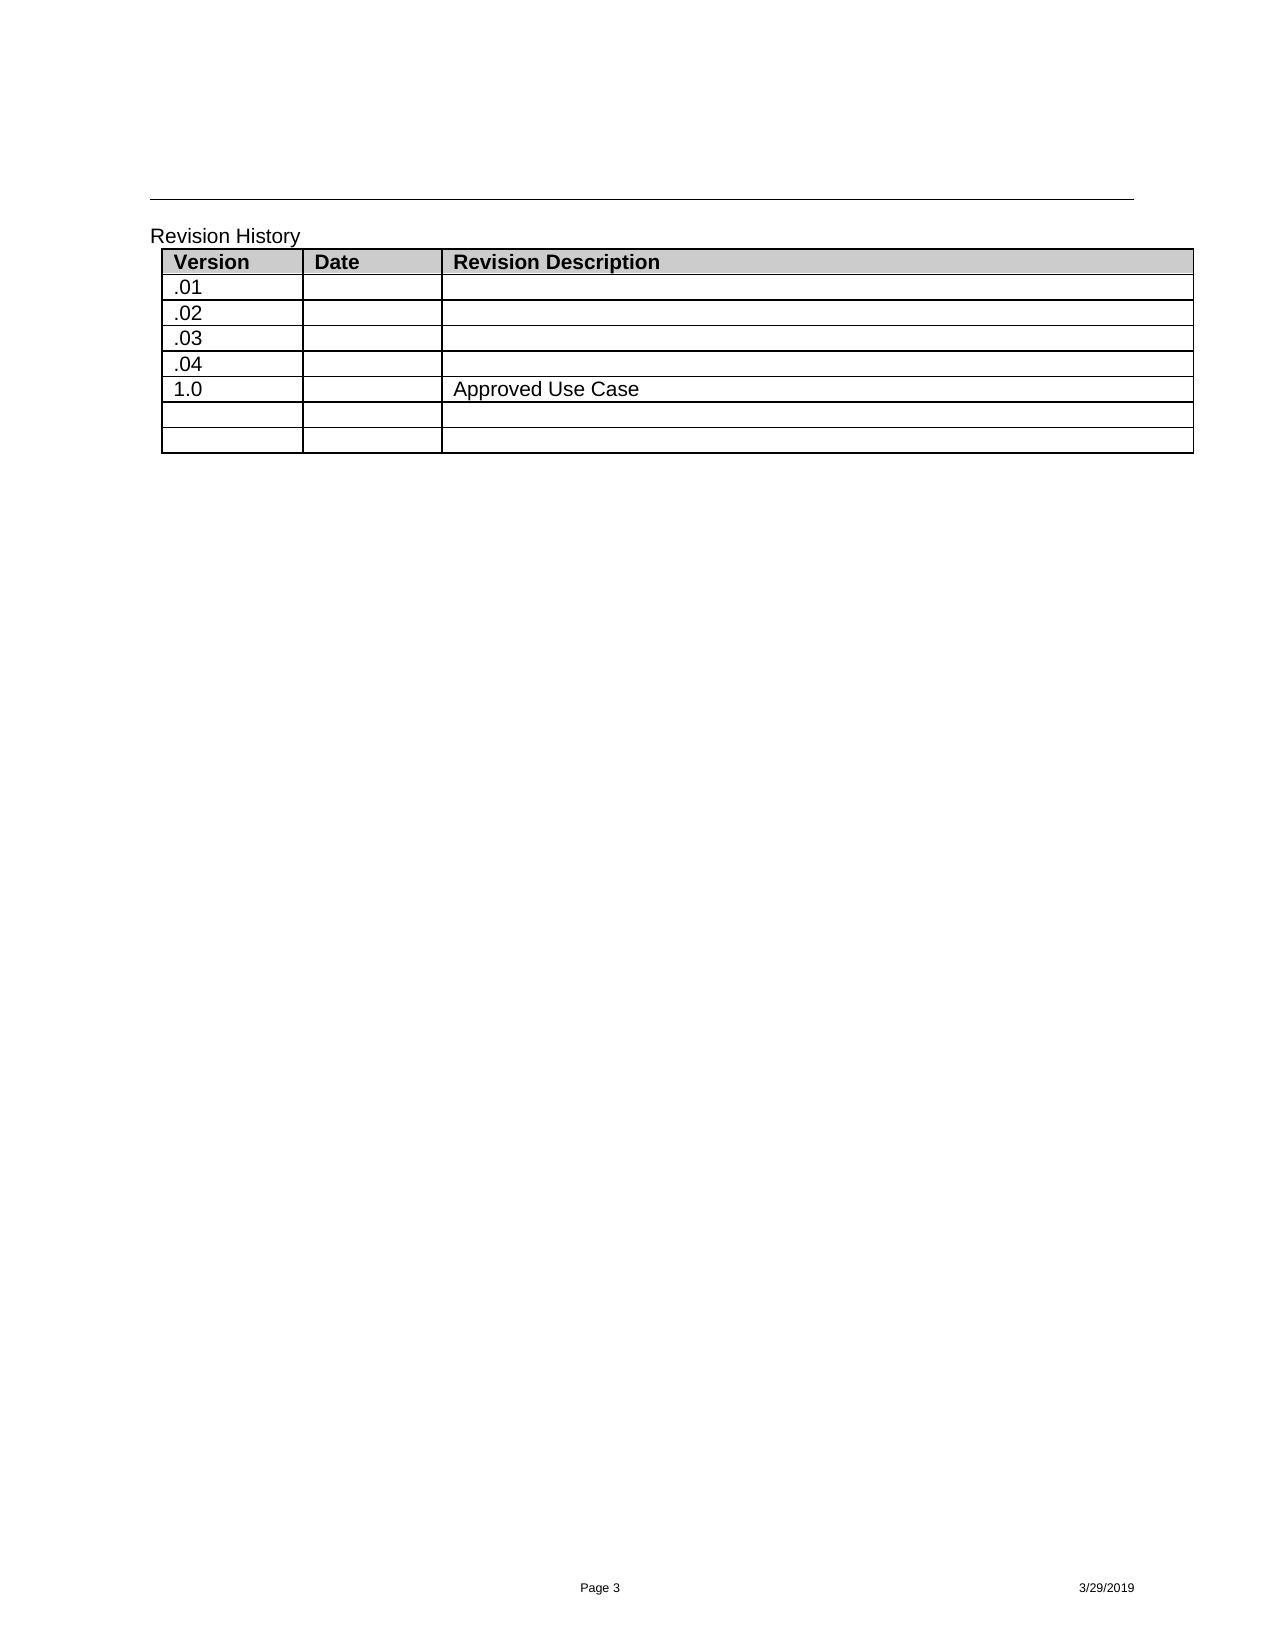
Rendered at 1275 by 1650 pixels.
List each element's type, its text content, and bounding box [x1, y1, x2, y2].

table_cell [304, 275, 441, 299]
table_cell [304, 403, 441, 427]
text Revision History [150, 224, 1134, 248]
table_cell [443, 326, 1193, 350]
table_cell [443, 275, 1193, 299]
table_cell [443, 403, 1193, 427]
table_header Version [163, 250, 302, 273]
table_cell [304, 326, 441, 350]
table_cell .01 [163, 275, 302, 299]
table_cell .03 [163, 326, 302, 350]
table_cell .04 [163, 352, 302, 376]
table_cell [163, 428, 302, 452]
table_cell [304, 301, 441, 324]
table_cell [443, 428, 1193, 452]
table_cell [304, 377, 441, 401]
table_header Date [304, 250, 441, 273]
table_cell [443, 301, 1193, 324]
table_cell [304, 428, 441, 452]
table_header Revision Description [443, 250, 1193, 273]
table_cell 1.0 [163, 377, 302, 401]
table_cell [304, 352, 441, 376]
table_cell Approved Use Case [443, 377, 1193, 401]
table_cell [443, 352, 1193, 376]
table_cell [163, 403, 302, 427]
table_cell .02 [163, 301, 302, 324]
